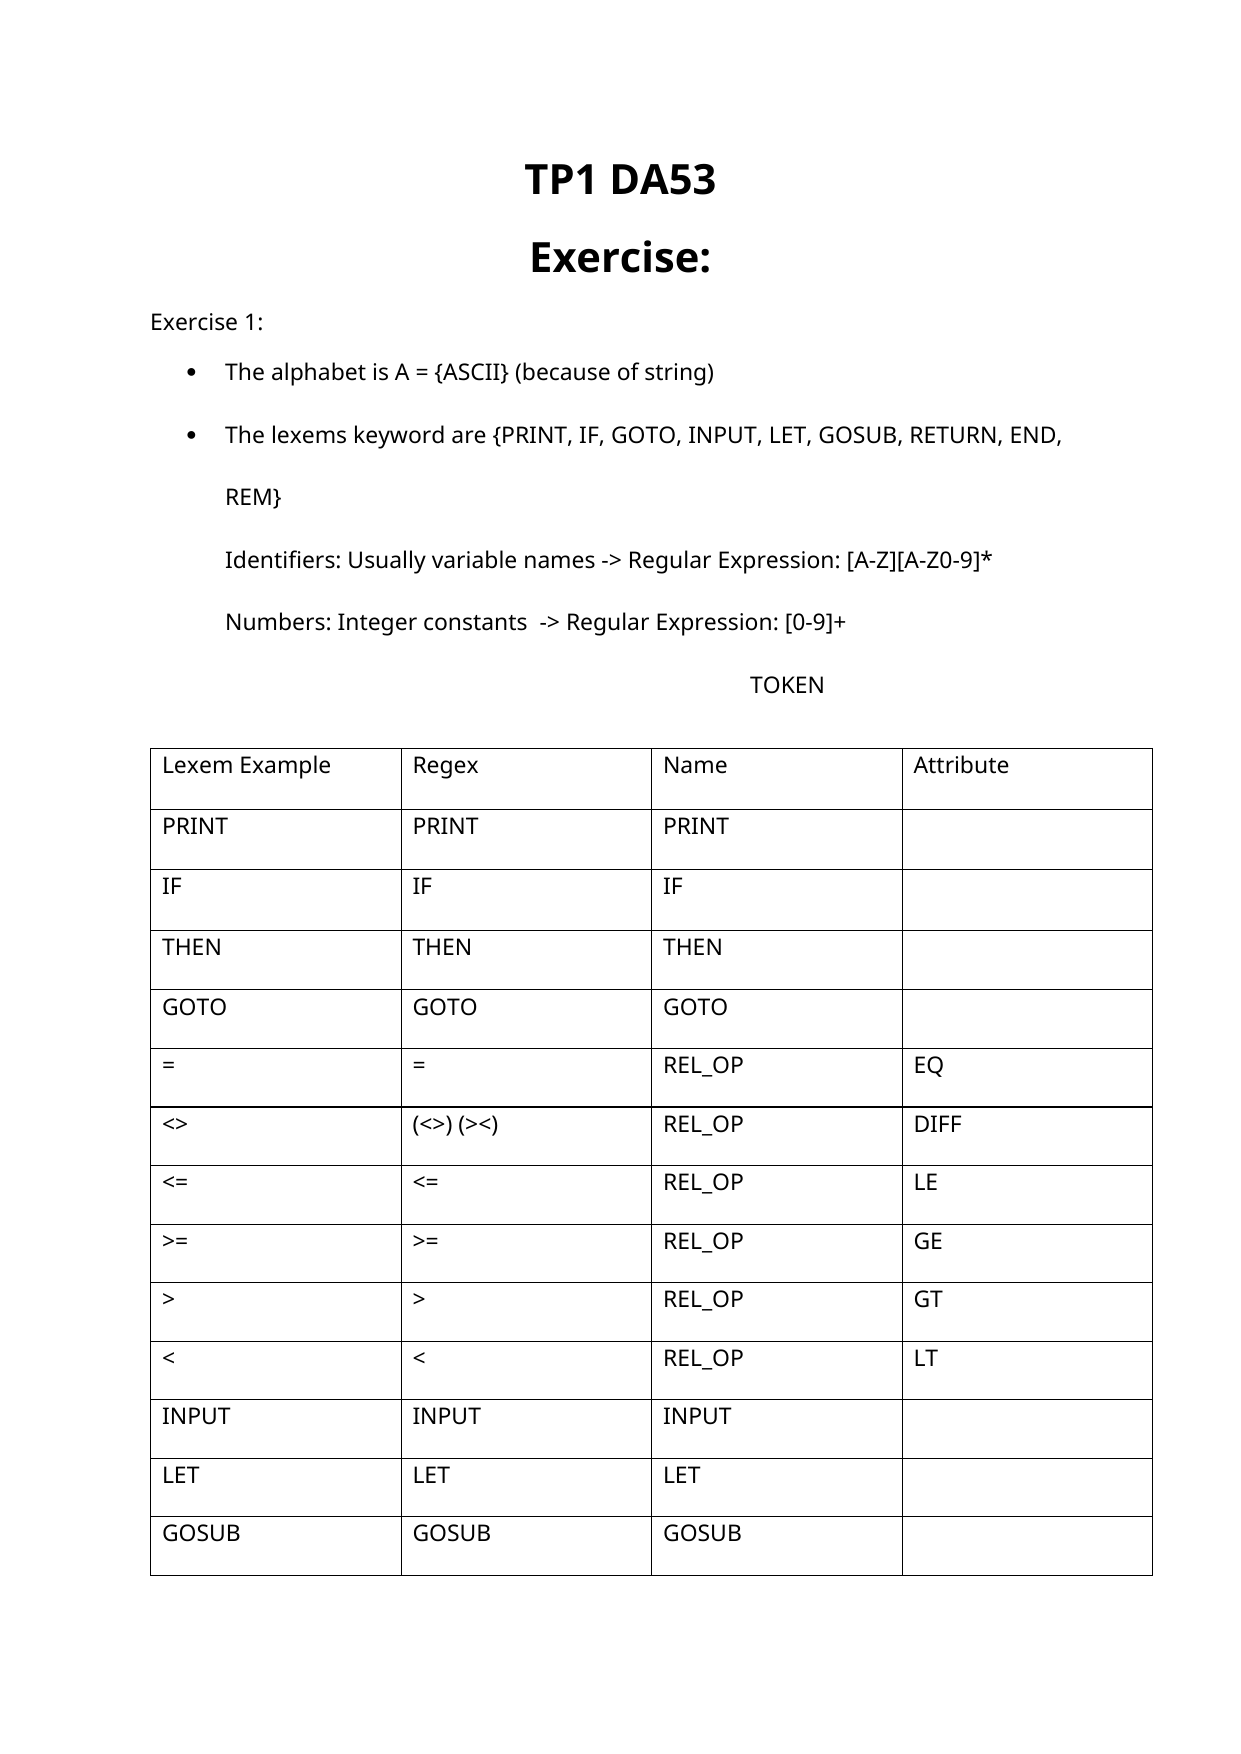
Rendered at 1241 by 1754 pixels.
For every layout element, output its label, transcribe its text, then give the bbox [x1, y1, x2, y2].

table_cell INPUT [402, 1400, 651, 1458]
table_cell IF [151, 870, 401, 930]
table_cell LET [652, 1459, 902, 1516]
table_cell IF [652, 870, 902, 930]
table_cell >= [402, 1225, 651, 1282]
table_cell THEN [402, 931, 651, 989]
table_cell [903, 931, 1152, 989]
table_cell PRINT [652, 810, 902, 869]
table_cell (<>) (><) [402, 1108, 651, 1165]
table_cell GOTO [151, 990, 401, 1048]
table_cell GT [903, 1283, 1152, 1341]
table_cell < [151, 1342, 401, 1399]
table_cell = [151, 1049, 401, 1106]
table_cell REL_OP [652, 1283, 902, 1341]
list Numbers: Integer constants -> Regular Expression: [0-9]+ [225, 606, 1090, 637]
table_cell EQ [903, 1049, 1152, 1106]
text Exercise: [150, 228, 1090, 285]
table_header Lexem Example [151, 749, 401, 809]
table_cell REL_OP [652, 1049, 902, 1106]
table_cell GOTO [402, 990, 651, 1048]
table_cell [903, 1400, 1152, 1458]
table_cell THEN [652, 931, 902, 989]
text TP1 DA53 [150, 150, 1090, 207]
table_cell <= [402, 1166, 651, 1223]
table_cell PRINT [151, 810, 401, 869]
table_header Regex [402, 749, 651, 809]
table_cell > [151, 1283, 401, 1341]
table_header Attribute [903, 749, 1152, 809]
table_cell LET [151, 1459, 401, 1516]
table_cell <> [151, 1108, 401, 1165]
table_cell REL_OP [652, 1108, 902, 1165]
table_cell IF [402, 870, 651, 930]
table_cell GE [903, 1225, 1152, 1282]
table_cell LT [903, 1342, 1152, 1399]
list Identifiers: Usually variable names -> Regular Expression: [A-Z][A-Z0-9]* [225, 544, 1090, 575]
table_cell INPUT [151, 1400, 401, 1458]
table_cell PRINT [402, 810, 651, 869]
table_cell > [402, 1283, 651, 1341]
table_cell REL_OP [652, 1225, 902, 1282]
text Exercise 1: [150, 306, 1090, 337]
table_cell GOSUB [652, 1517, 902, 1575]
table_cell < [402, 1342, 651, 1399]
table_cell [903, 1459, 1152, 1516]
table_cell DIFF [903, 1108, 1152, 1165]
table_cell <= [151, 1166, 401, 1223]
table_cell [903, 1517, 1152, 1575]
table_cell [903, 990, 1152, 1048]
table_cell [903, 870, 1152, 930]
table_cell THEN [151, 931, 401, 989]
table_cell GOSUB [151, 1517, 401, 1575]
table_cell GOTO [652, 990, 902, 1048]
table_cell LE [903, 1166, 1152, 1223]
table_cell REL_OP [652, 1166, 902, 1223]
table_header Name [652, 749, 902, 809]
list TOKEN [225, 669, 1090, 700]
table_cell GOSUB [402, 1517, 651, 1575]
table_cell [903, 810, 1152, 869]
table_cell >= [151, 1225, 401, 1282]
table_cell INPUT [652, 1400, 902, 1458]
table_cell = [402, 1049, 651, 1106]
list The lexems keyword are {PRINT, IF, GOTO, INPUT, LET, GOSUB, RETURN, END, REM} [187, 419, 1090, 512]
list The alphabet is A = {ASCII} (because of string) [187, 356, 1090, 387]
table_cell REL_OP [652, 1342, 902, 1399]
table_cell LET [402, 1459, 651, 1516]
